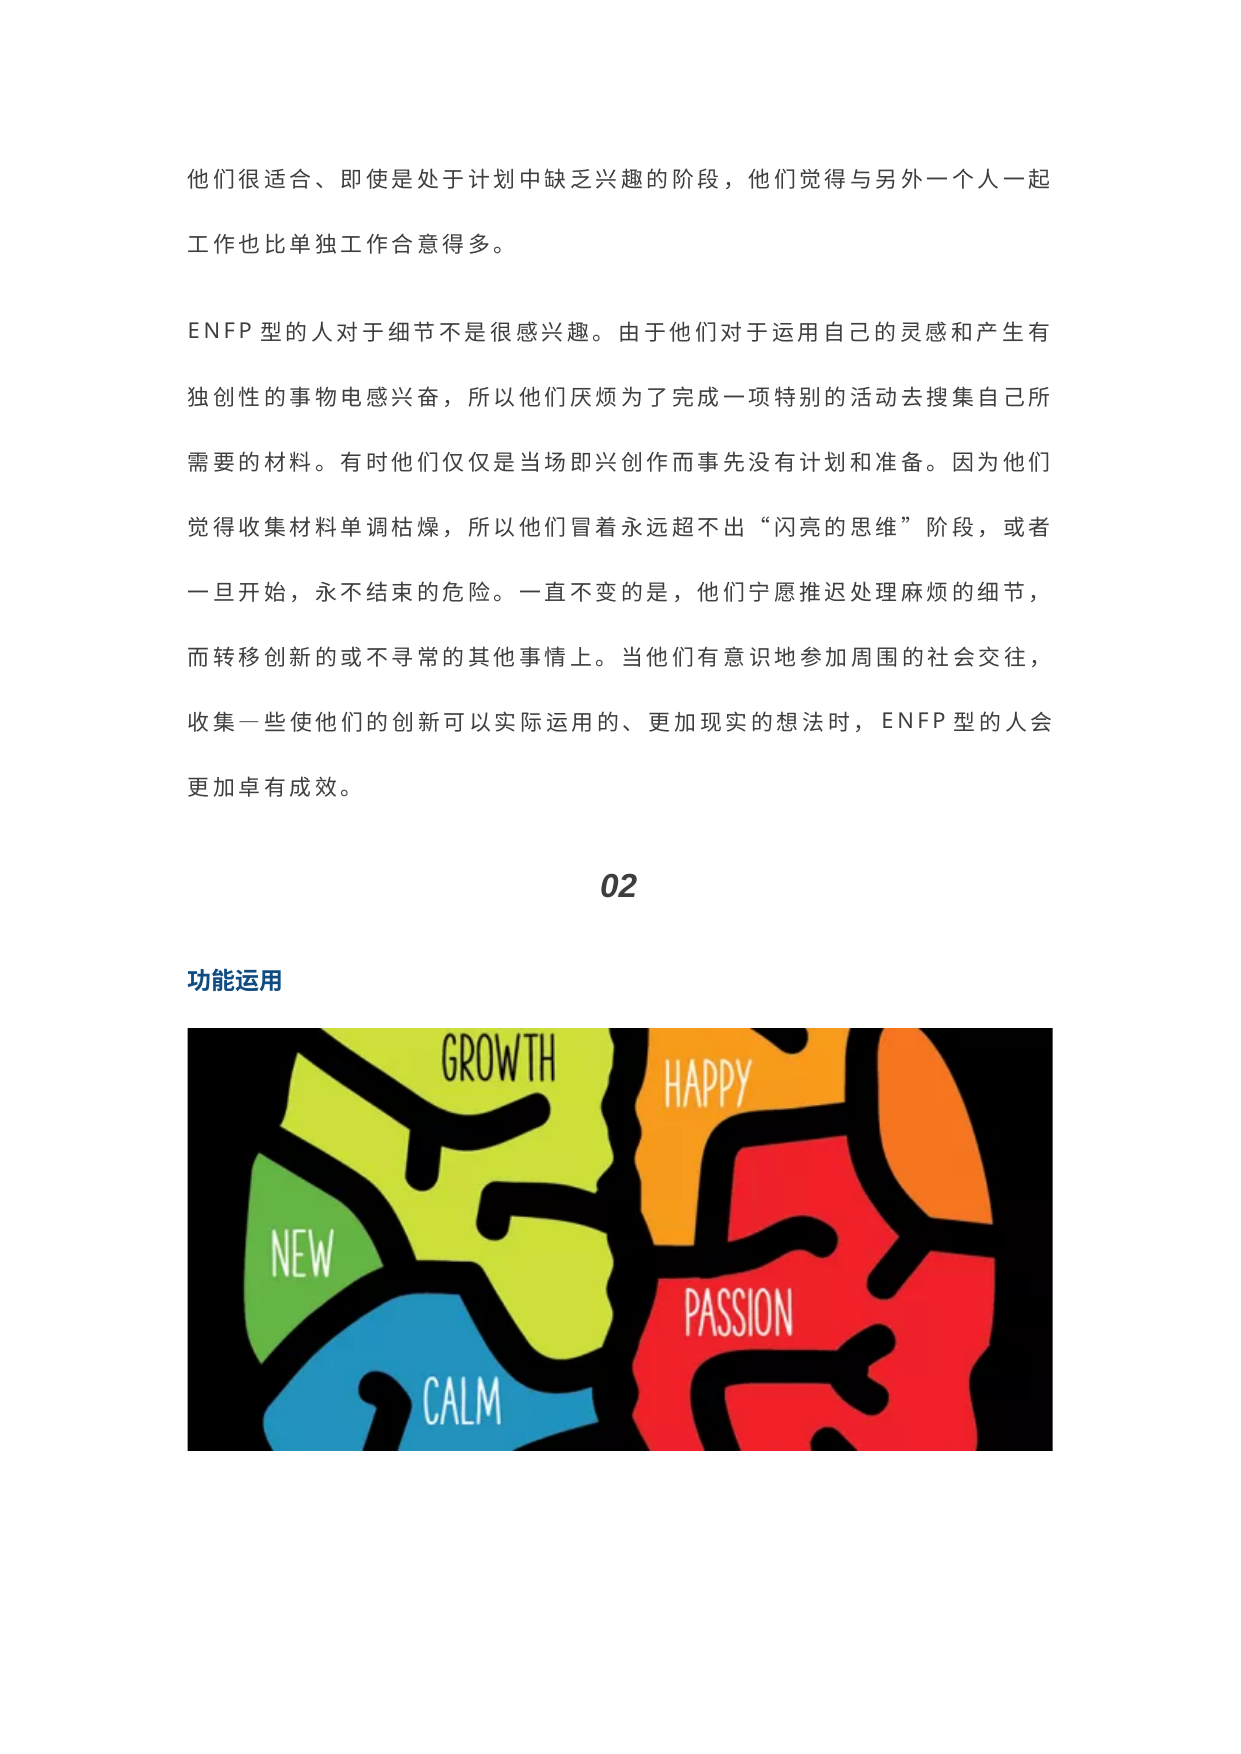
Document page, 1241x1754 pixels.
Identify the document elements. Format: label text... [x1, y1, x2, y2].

text 功能运用 [187, 931, 1053, 996]
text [187, 162, 1053, 259]
picture [187, 1028, 1053, 1451]
text 02 [187, 866, 1053, 931]
text ENFP型的人对于细节不是很感兴趣。由于他们对于运用自己的灵感和产生有独创性的事物电感兴奋，所以他们厌烦为了完成一项特别的活动去搜集自己所需要的材料。有时他们仅仅是当场即兴创作而事先没有计划和准备。因为他们觉得收集材料单调枯燥，所以他们冒着永远超不出“闪亮的思维”阶段，或者一旦开始，永不结束的危险。一直不变的是，他们宁愿推迟处理麻烦的细节，而转移创新的或不寻常的其他事情上。当他们有意识地参加周围的社会交往，收集—些使他们的创新可以实际运用的、更加现实的想法时，ENFP型的人会更加卓有成效。 [187, 314, 1053, 802]
